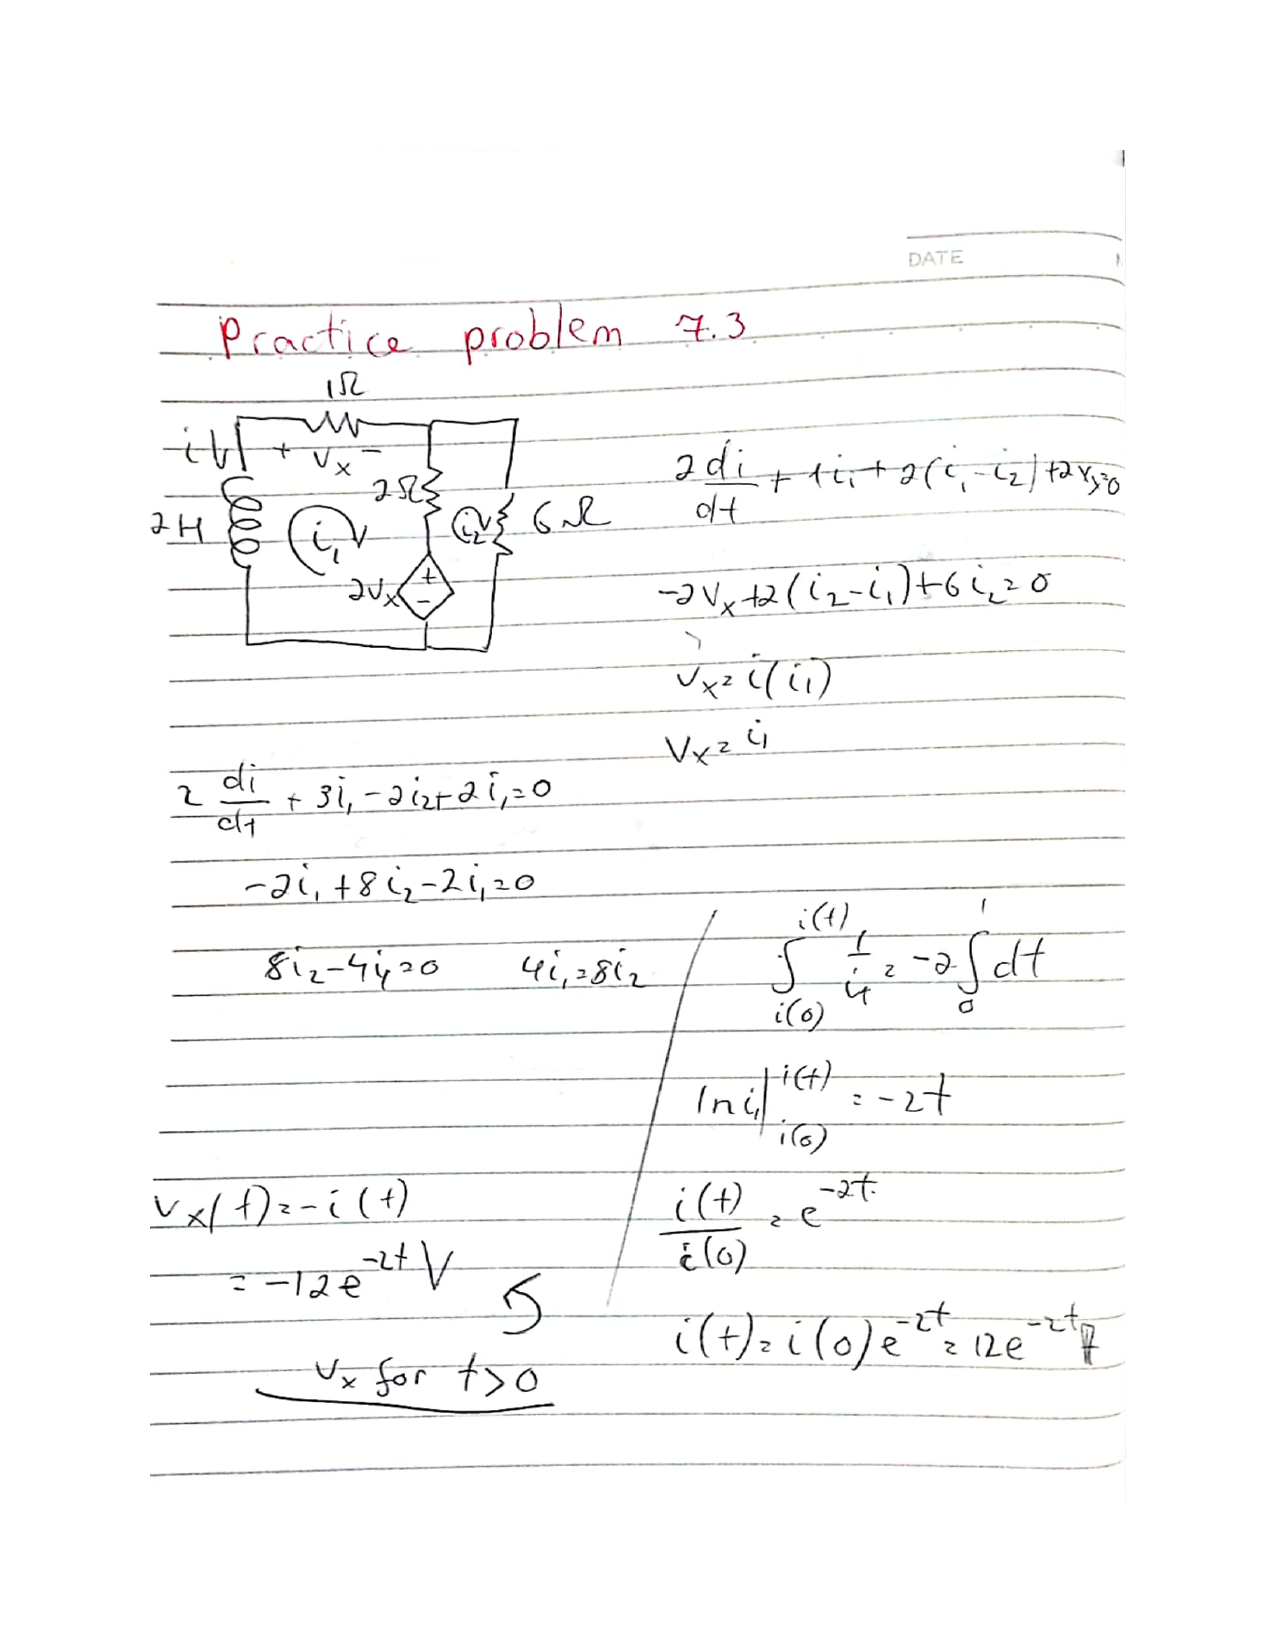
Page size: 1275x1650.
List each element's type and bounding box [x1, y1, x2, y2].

picture [150, 150, 1125, 1501]
